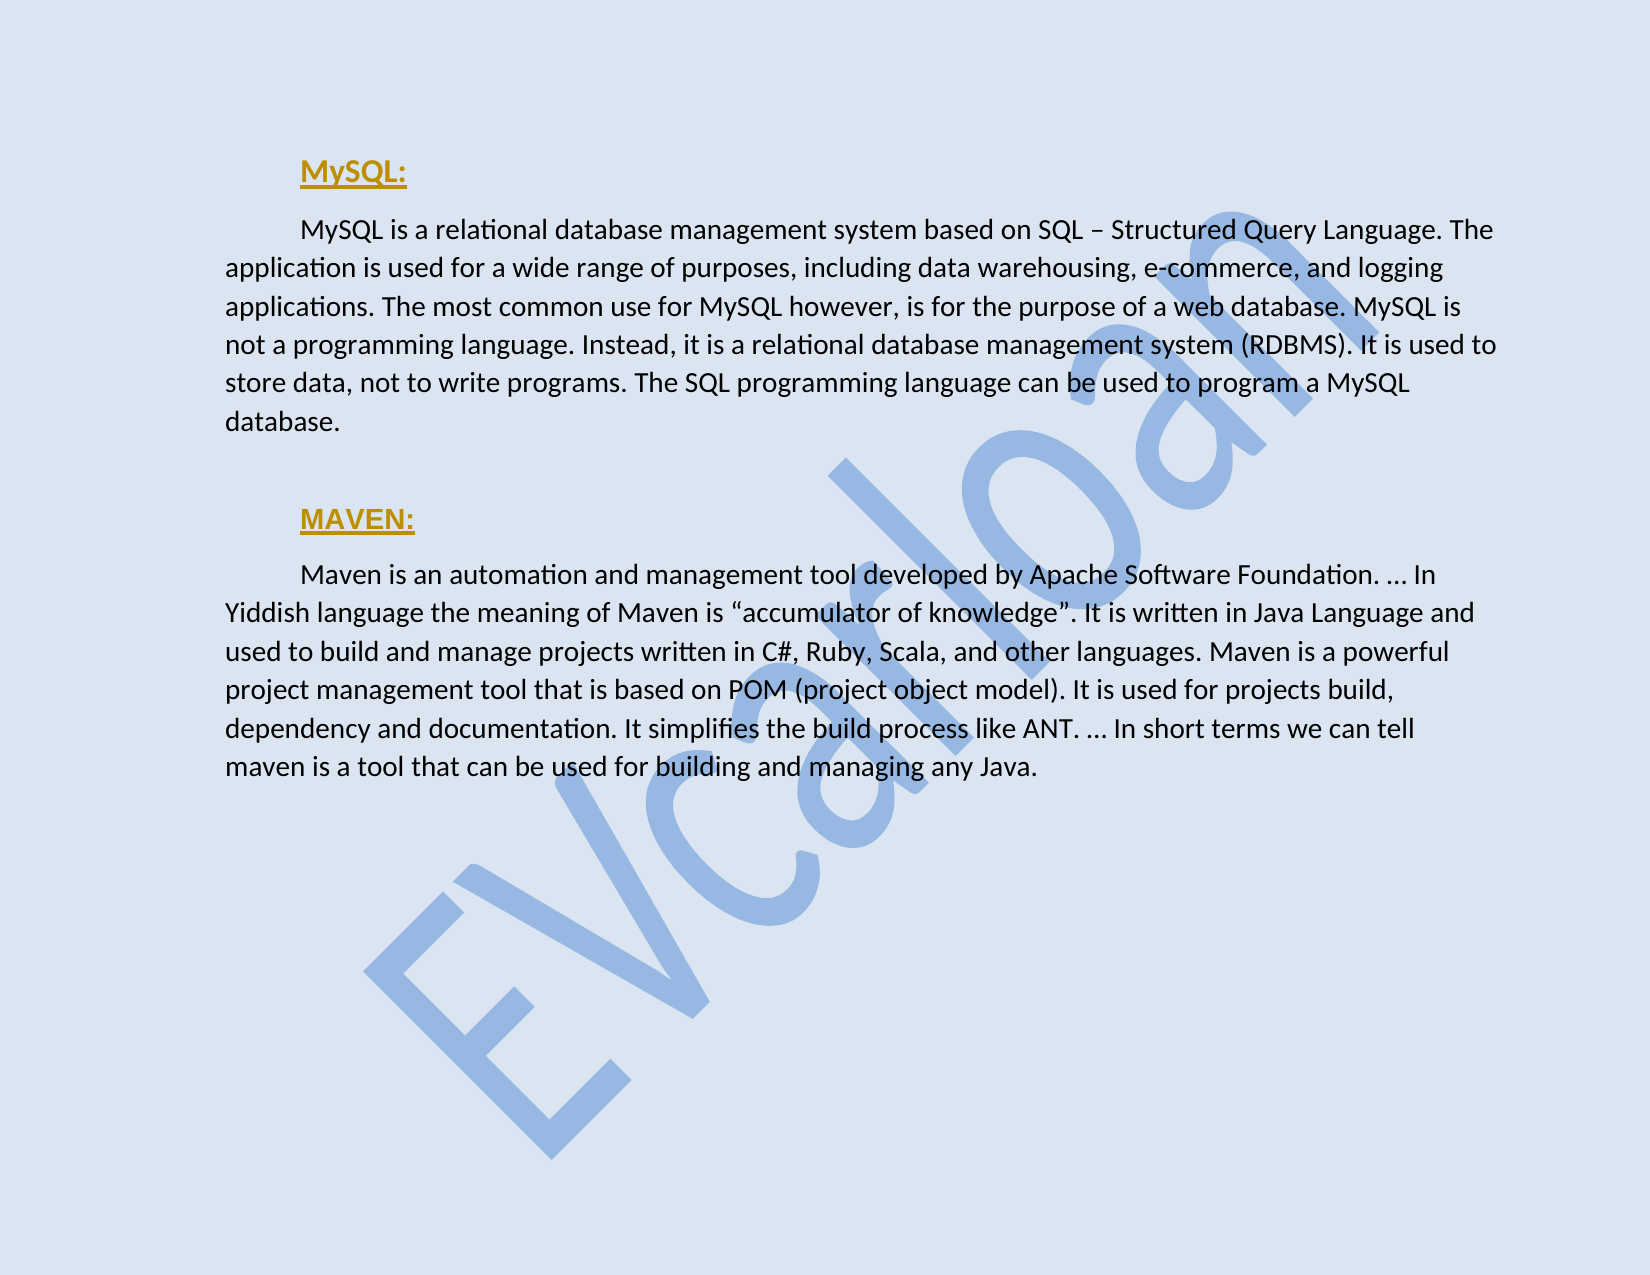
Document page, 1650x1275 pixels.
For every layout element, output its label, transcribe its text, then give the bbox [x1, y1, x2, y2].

subtitle MySQL: [300, 150, 1629, 191]
text Maven is an automation and management tool developed by Apache Software Foundation. … In Yiddish language the meaning of Maven is “accumulator of knowledge”. It is written in Java Language and used to build and manage projects written in C#, Ruby, Scala, and other languages. Maven is a powerful project management tool that is based on POM (project object model). It is used for projects build, dependency and documentation. It simplifies the build process like ANT. … In short terms we can tell maven is a tool that can be used for building and managing any Java. [225, 556, 1490, 784]
subtitle MAVEN: [300, 502, 1629, 536]
text MySQL is a relational database management system based on SQL – Structured Query Language. The application is used for a wide range of purposes, including data warehousing, e-commerce, and logging applications. The most common use for MySQL however, is for the purpose of a web database. MySQL is not a programming language. Instead, it is a relational database management system (RDBMS). It is used to store data, not to write programs. The SQL programming language can be used to program a MySQL database. [225, 211, 1497, 438]
